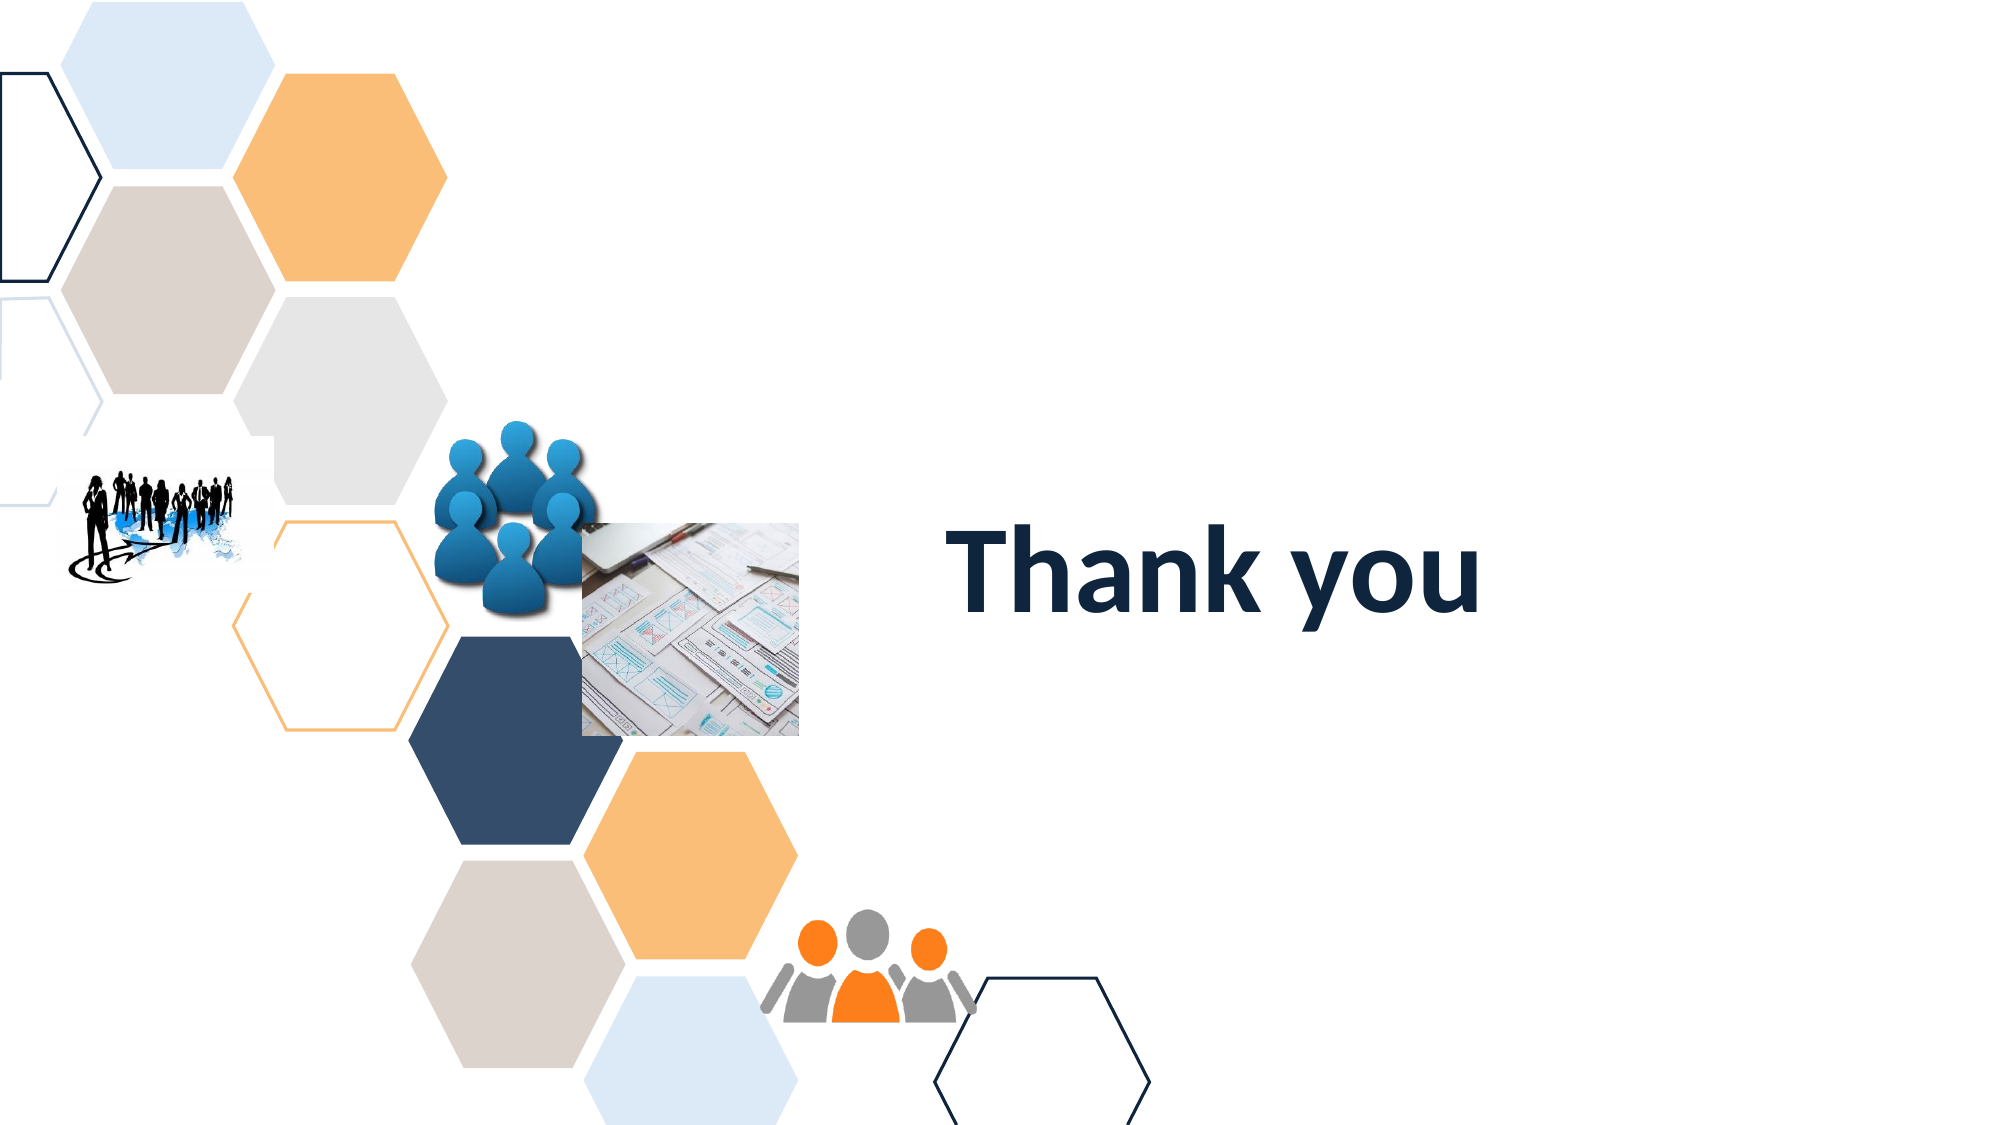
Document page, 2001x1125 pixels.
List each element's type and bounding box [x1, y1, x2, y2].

picture [760, 905, 977, 1026]
picture [419, 410, 799, 736]
picture [57, 436, 274, 593]
